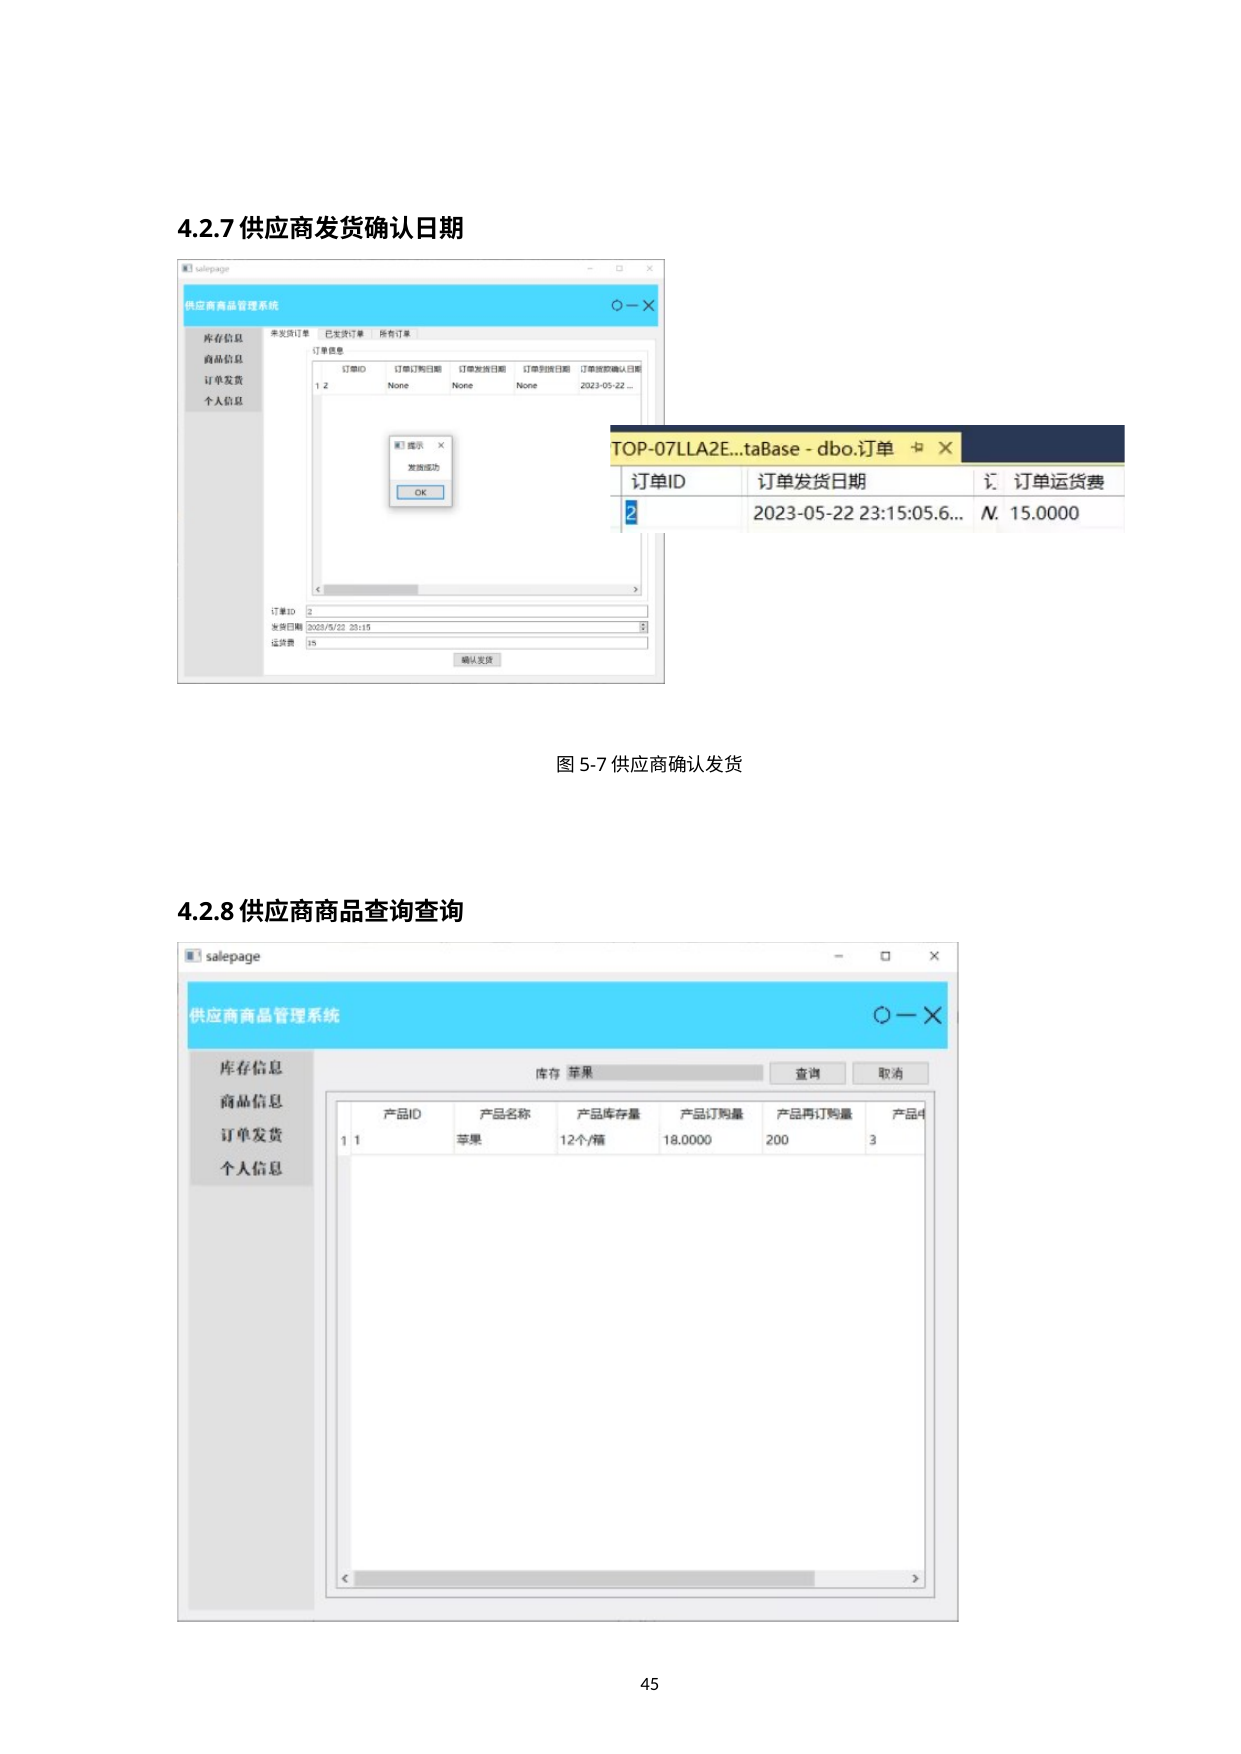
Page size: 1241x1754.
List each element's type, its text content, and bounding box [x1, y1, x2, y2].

picture [177, 942, 959, 1622]
text 4.2.8供应商商品查询查询 [177, 877, 1122, 942]
text 4.2.7供应商发货确认日期 [177, 194, 1122, 259]
text 图5-7 供应商确认发货 [177, 747, 1122, 779]
picture [177, 259, 1125, 684]
